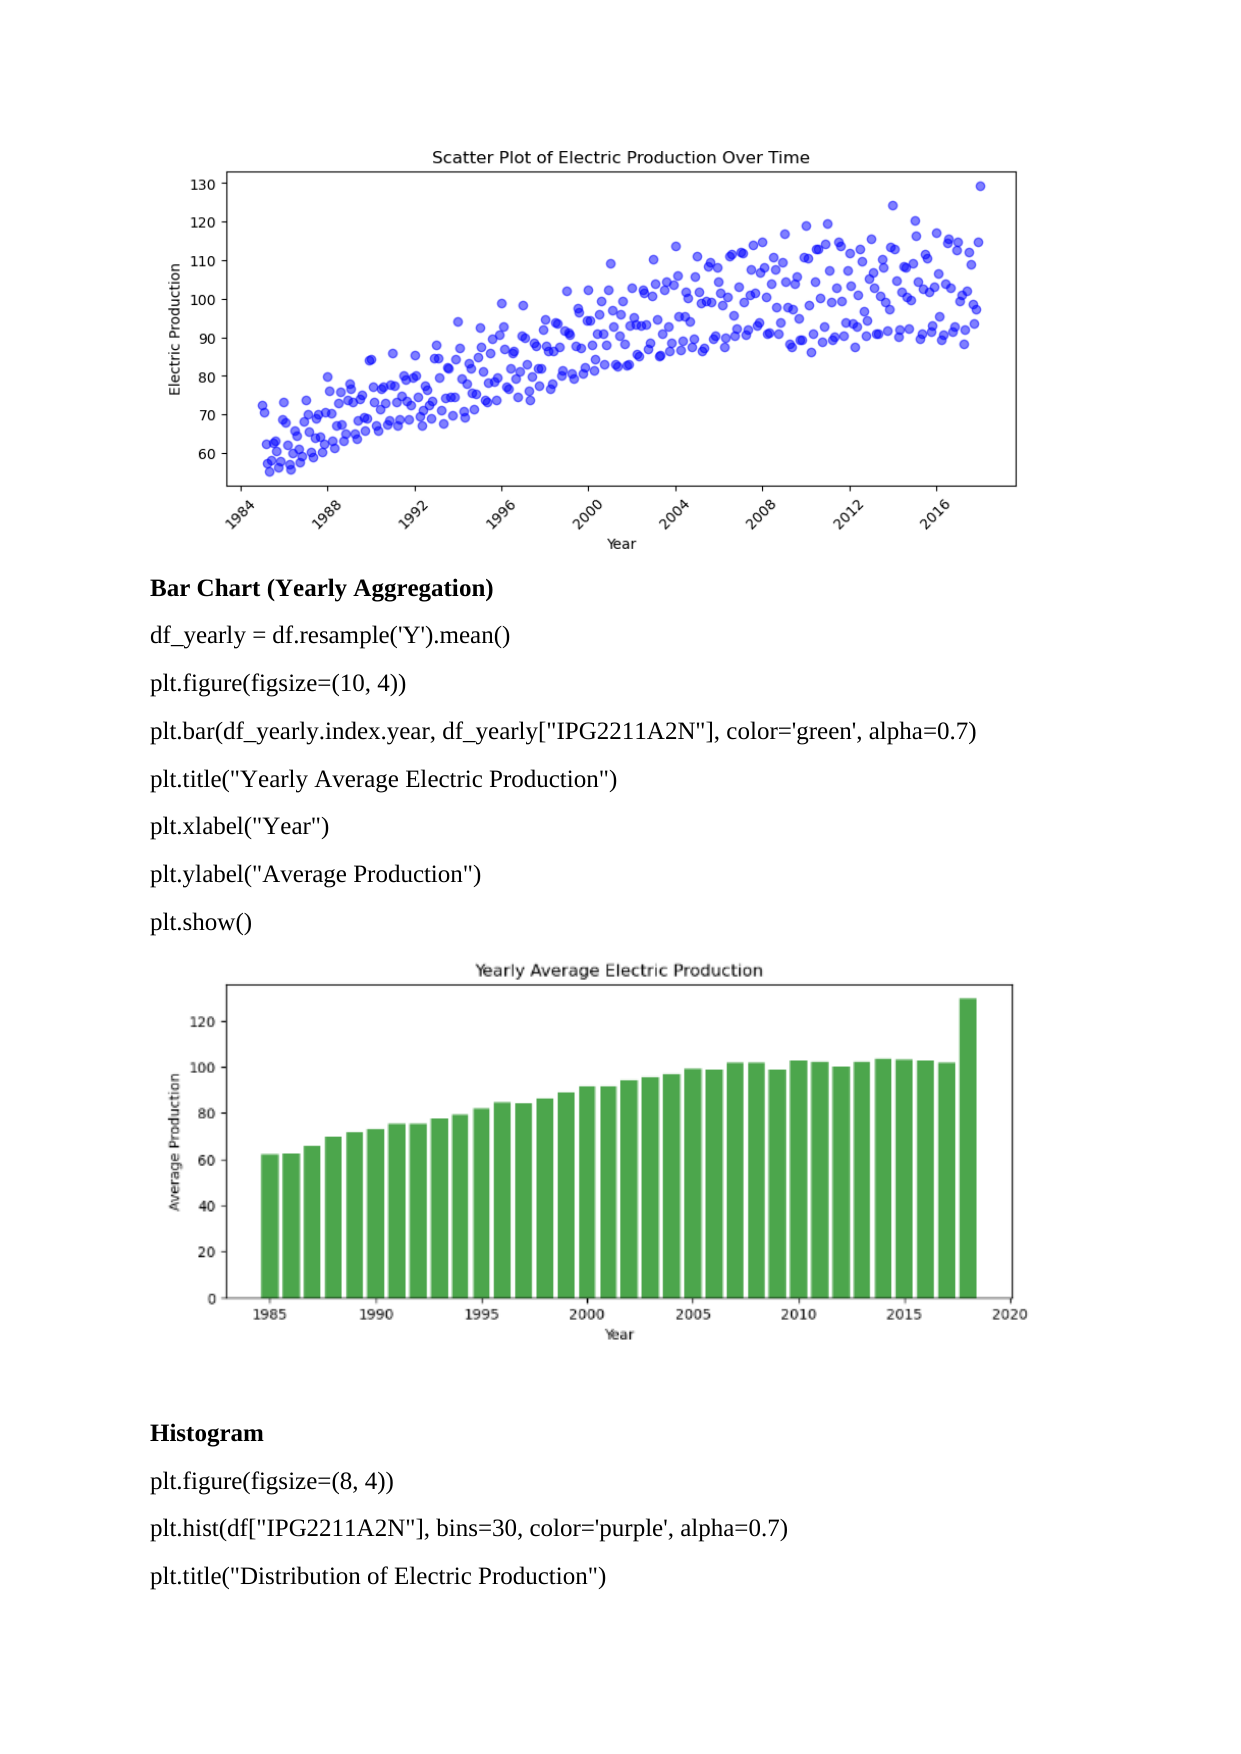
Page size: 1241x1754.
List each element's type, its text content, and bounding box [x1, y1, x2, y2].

text plt.xlabel("Year") [150, 811, 1090, 840]
text Histogram [150, 1418, 1090, 1447]
picture [150, 150, 1091, 554]
text plt.show() [150, 907, 1090, 936]
text plt.title("Distribution of Electric Production") [150, 1561, 1090, 1590]
text plt.hist(df["IPG2211A2N"], bins=30, color='purple', alpha=0.7) [150, 1513, 1090, 1542]
text plt.figure(figsize=(10, 4)) [150, 668, 1090, 697]
text df_yearly = df.resample('Y').mean() [150, 621, 1090, 649]
text plt.bar(df_yearly.index.year, df_yearly["IPG2211A2N"], color='green', alpha=0.7) [150, 716, 1090, 745]
text Bar Chart (Yearly Aggregation) [150, 573, 1090, 602]
text plt.ylabel("Average Production") [150, 859, 1090, 888]
text plt.figure(figsize=(8, 4)) [150, 1466, 1090, 1494]
picture [150, 954, 1091, 1352]
text plt.title("Yearly Average Electric Production") [150, 764, 1090, 792]
